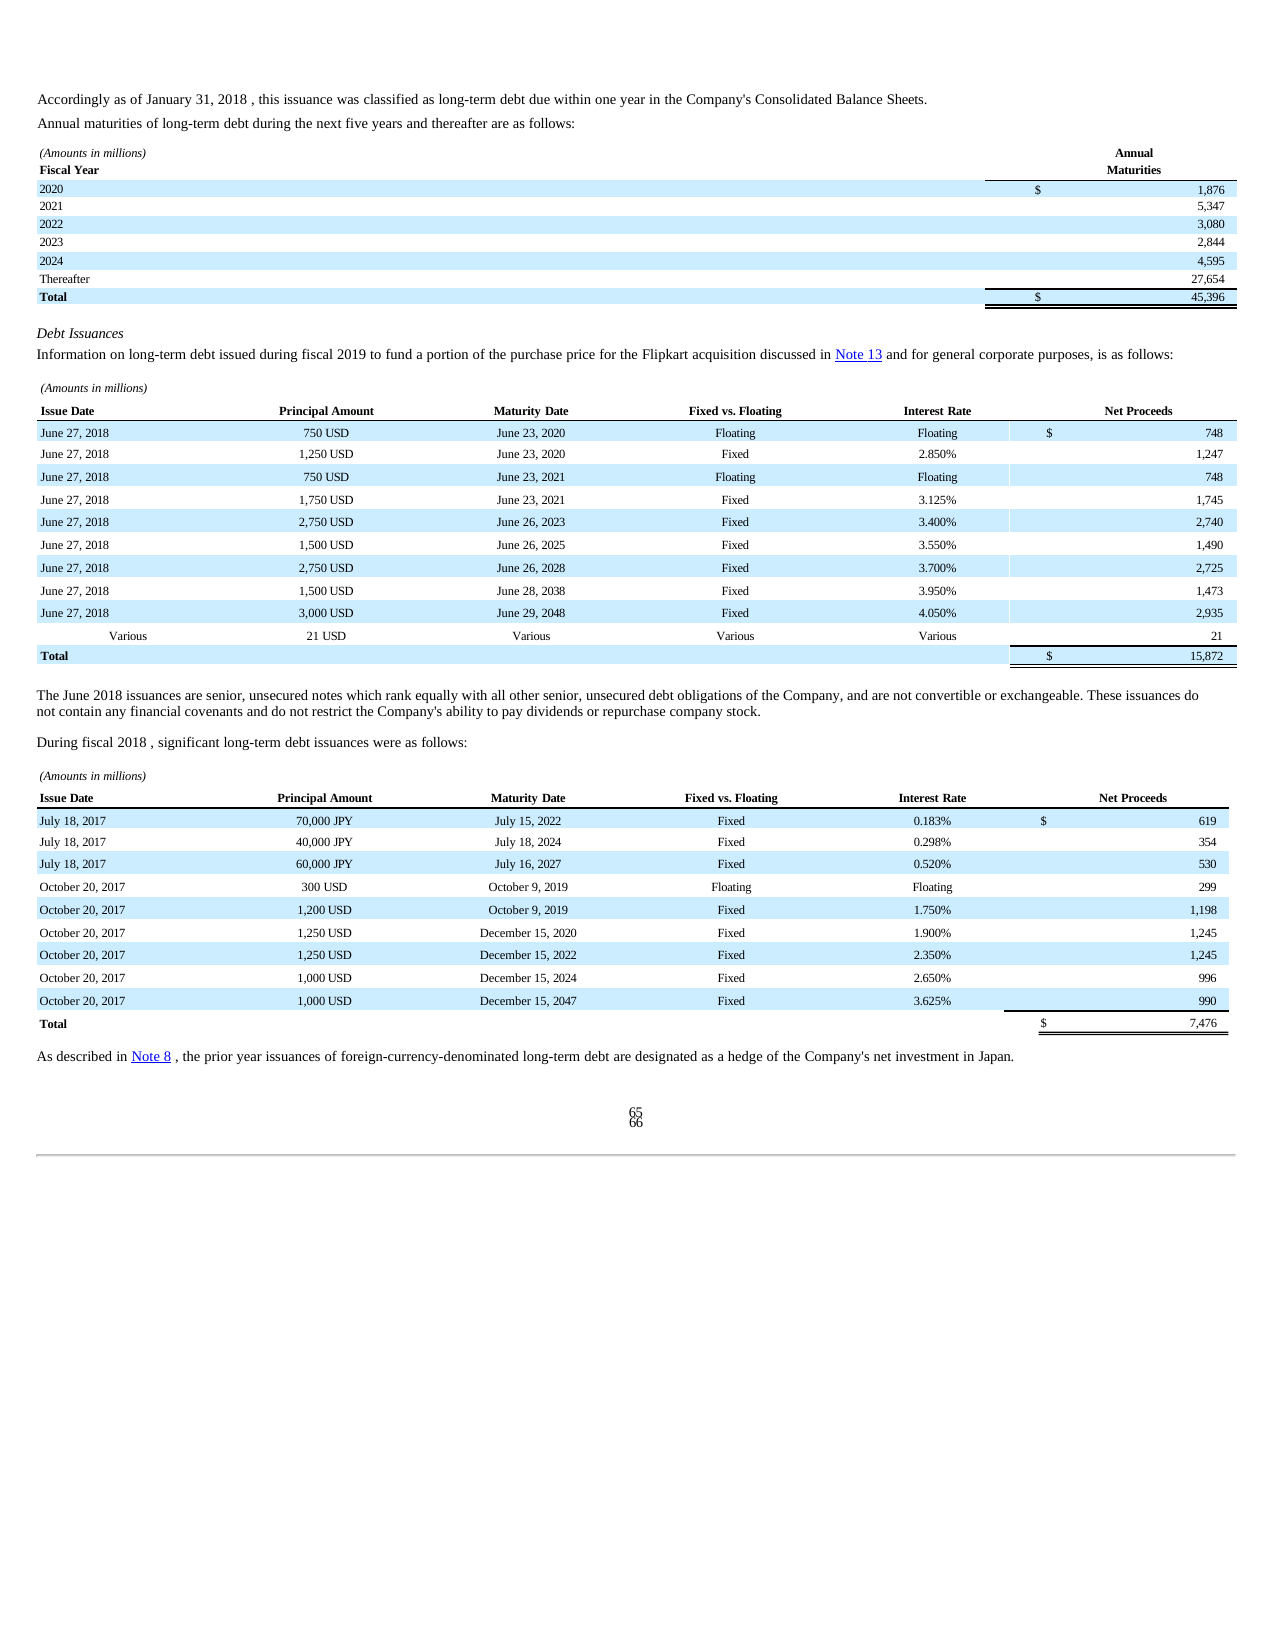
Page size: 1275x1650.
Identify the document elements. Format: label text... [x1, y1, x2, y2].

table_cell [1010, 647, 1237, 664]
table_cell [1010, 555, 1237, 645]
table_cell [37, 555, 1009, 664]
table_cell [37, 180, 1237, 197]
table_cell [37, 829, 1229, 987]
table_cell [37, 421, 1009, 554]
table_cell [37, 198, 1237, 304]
text As described in Note 8 , the prior year issuances of foreign-currency-denominated long-term debt are designated as a hedge of the Company's net investment in Japan. [36, 1048, 1248, 1064]
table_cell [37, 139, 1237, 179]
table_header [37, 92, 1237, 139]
text During fiscal 2018 , significant long-term debt issuances were as follows: [36, 734, 1248, 750]
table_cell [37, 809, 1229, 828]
text 66 [24, 1114, 1248, 1130]
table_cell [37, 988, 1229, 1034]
text The June 2018 issuances are senior, unsecured notes which rank equally with all other senior, unsecured debt obligations of the Company, and are not convertible or exchangeable. These issuances do not contain any financial covenants and do not restrict the Company's ability to pay dividends or repurchase company stock. [36, 686, 1214, 720]
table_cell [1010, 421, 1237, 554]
text Debt Issuances [36, 324, 1248, 341]
text Information on long-term debt issued during fiscal 2019 to fund a portion of the purchase price for the Flipkart acquisition discussed in Note 13 and for general corporate purposes, is as follows: [36, 346, 1248, 363]
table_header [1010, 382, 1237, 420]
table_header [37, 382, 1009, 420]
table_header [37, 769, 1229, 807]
